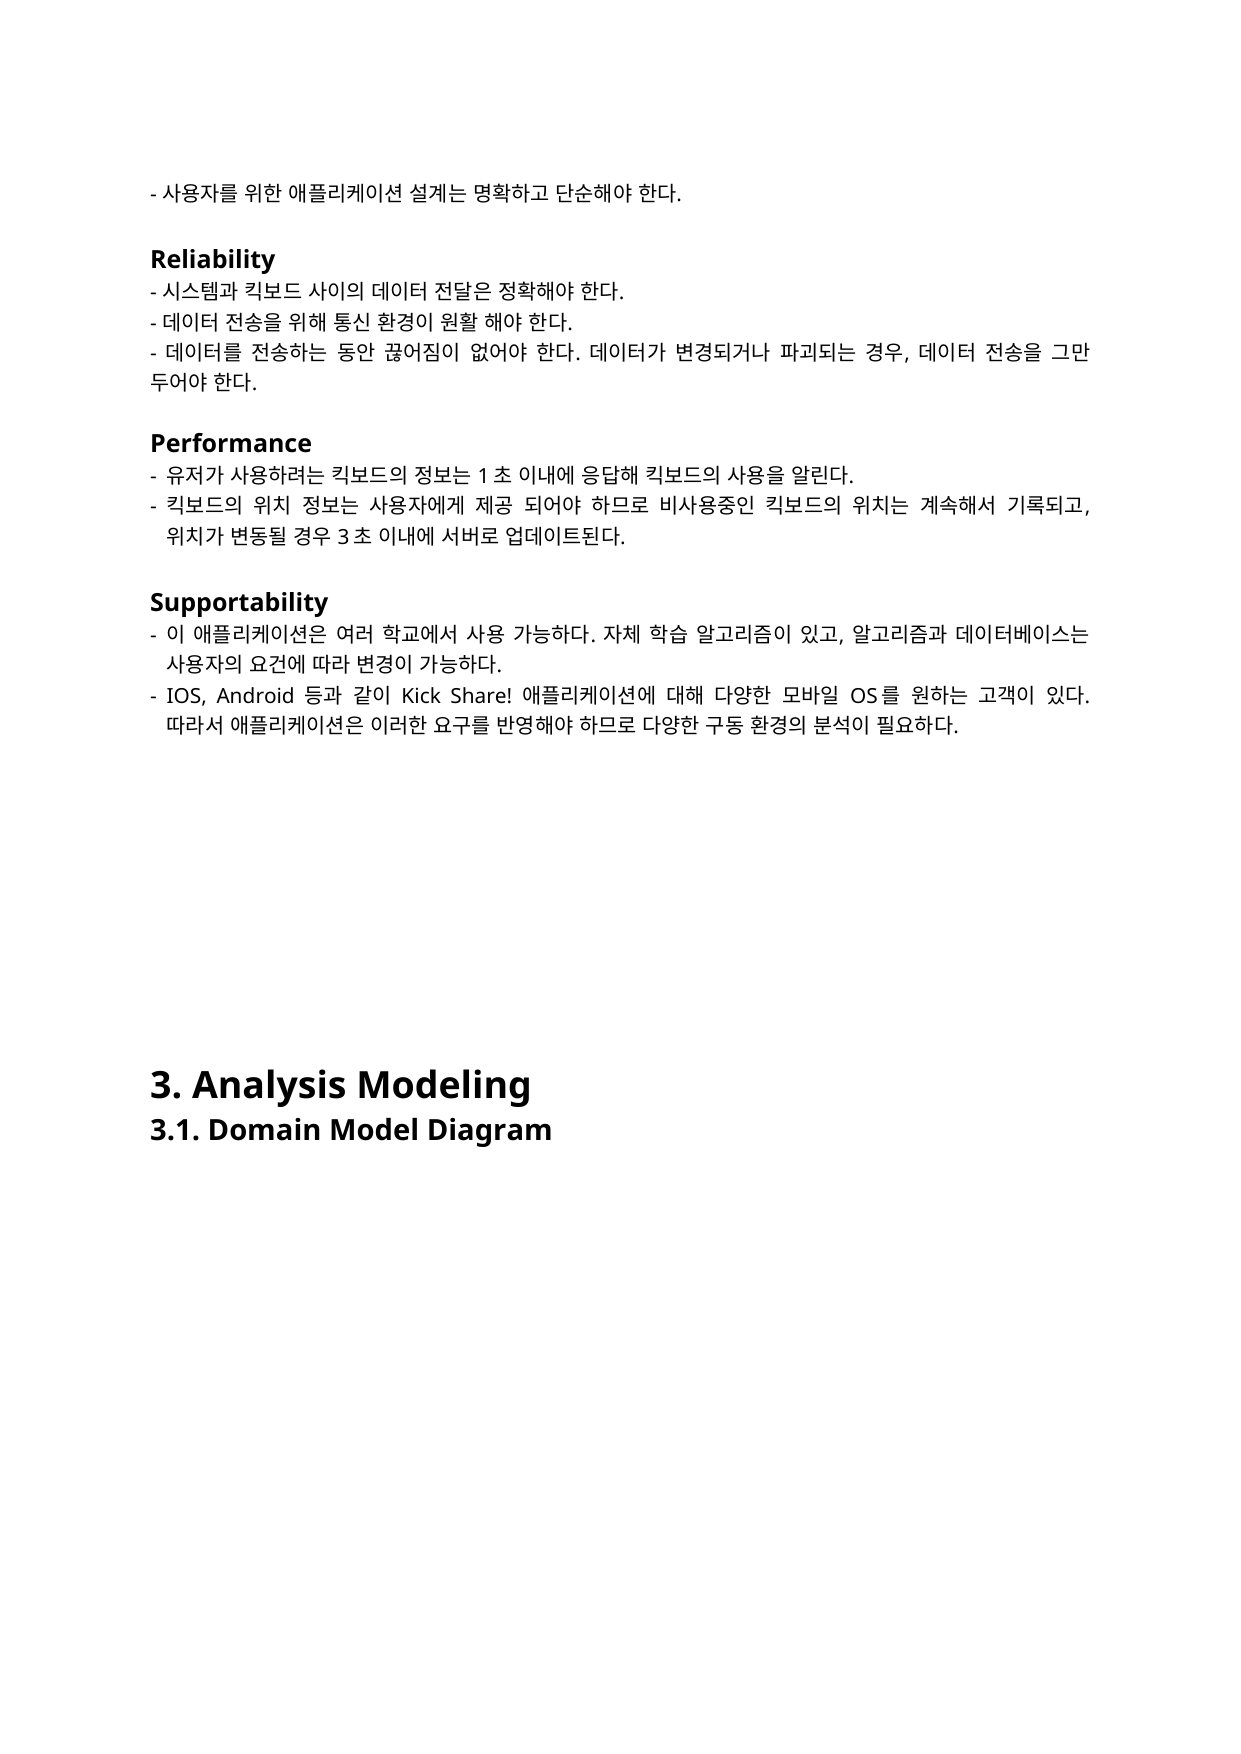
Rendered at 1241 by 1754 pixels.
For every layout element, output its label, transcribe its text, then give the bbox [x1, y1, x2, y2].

list 킥보드의 위치 정보는 사용자에게 제공 되어야 하므로 비사용중인 킥보드의 위치는 계속해서 기록되고, 위치가 변동될 경우 3초 이내에 서버로 업데이트된다. [150, 490, 1090, 550]
text Supportability [150, 584, 1090, 618]
list IOS, Android 등과 같이 Kick Share! 애플리케이션에 대해 다양한 모바일 OS를 원하는 고객이 있다. 따라서 애플리케이션은 이러한 요구를 반영해야 하므로 다양한 구동 환경의 분석이 필요하다. [150, 679, 1090, 740]
text - 데이터를 전송하는 동안 끊어짐이 없어야 한다. 데이터가 변경되거나 파괴되는 경우, 데이터 전송을 그만 두어야 한다. [150, 336, 1090, 397]
text - 사용자를 위한 애플리케이션 설계는 명확하고 단순해야 한다. [150, 177, 1090, 207]
text Performance [150, 425, 1090, 459]
list 이 애플리케이션은 여러 학교에서 사용 가능하다. 자체 학습 알고리즘이 있고, 알고리즘과 데이터베이스는 사용자의 요건에 따라 변경이 가능하다. [150, 618, 1090, 679]
text 3.1. Domain Model Diagram [150, 1109, 1090, 1149]
text 3. Analysis Modeling [150, 1058, 1090, 1109]
text - 데이터 전송을 위해 통신 환경이 원활 해야 한다. [150, 306, 1090, 336]
text - 시스템과 킥보드 사이의 데이터 전달은 정확해야 한다. [150, 276, 1090, 306]
list 유저가 사용하려는 킥보드의 정보는 1초 이내에 응답해 킥보드의 사용을 알린다. [150, 459, 1090, 490]
text Reliability [150, 242, 1090, 276]
